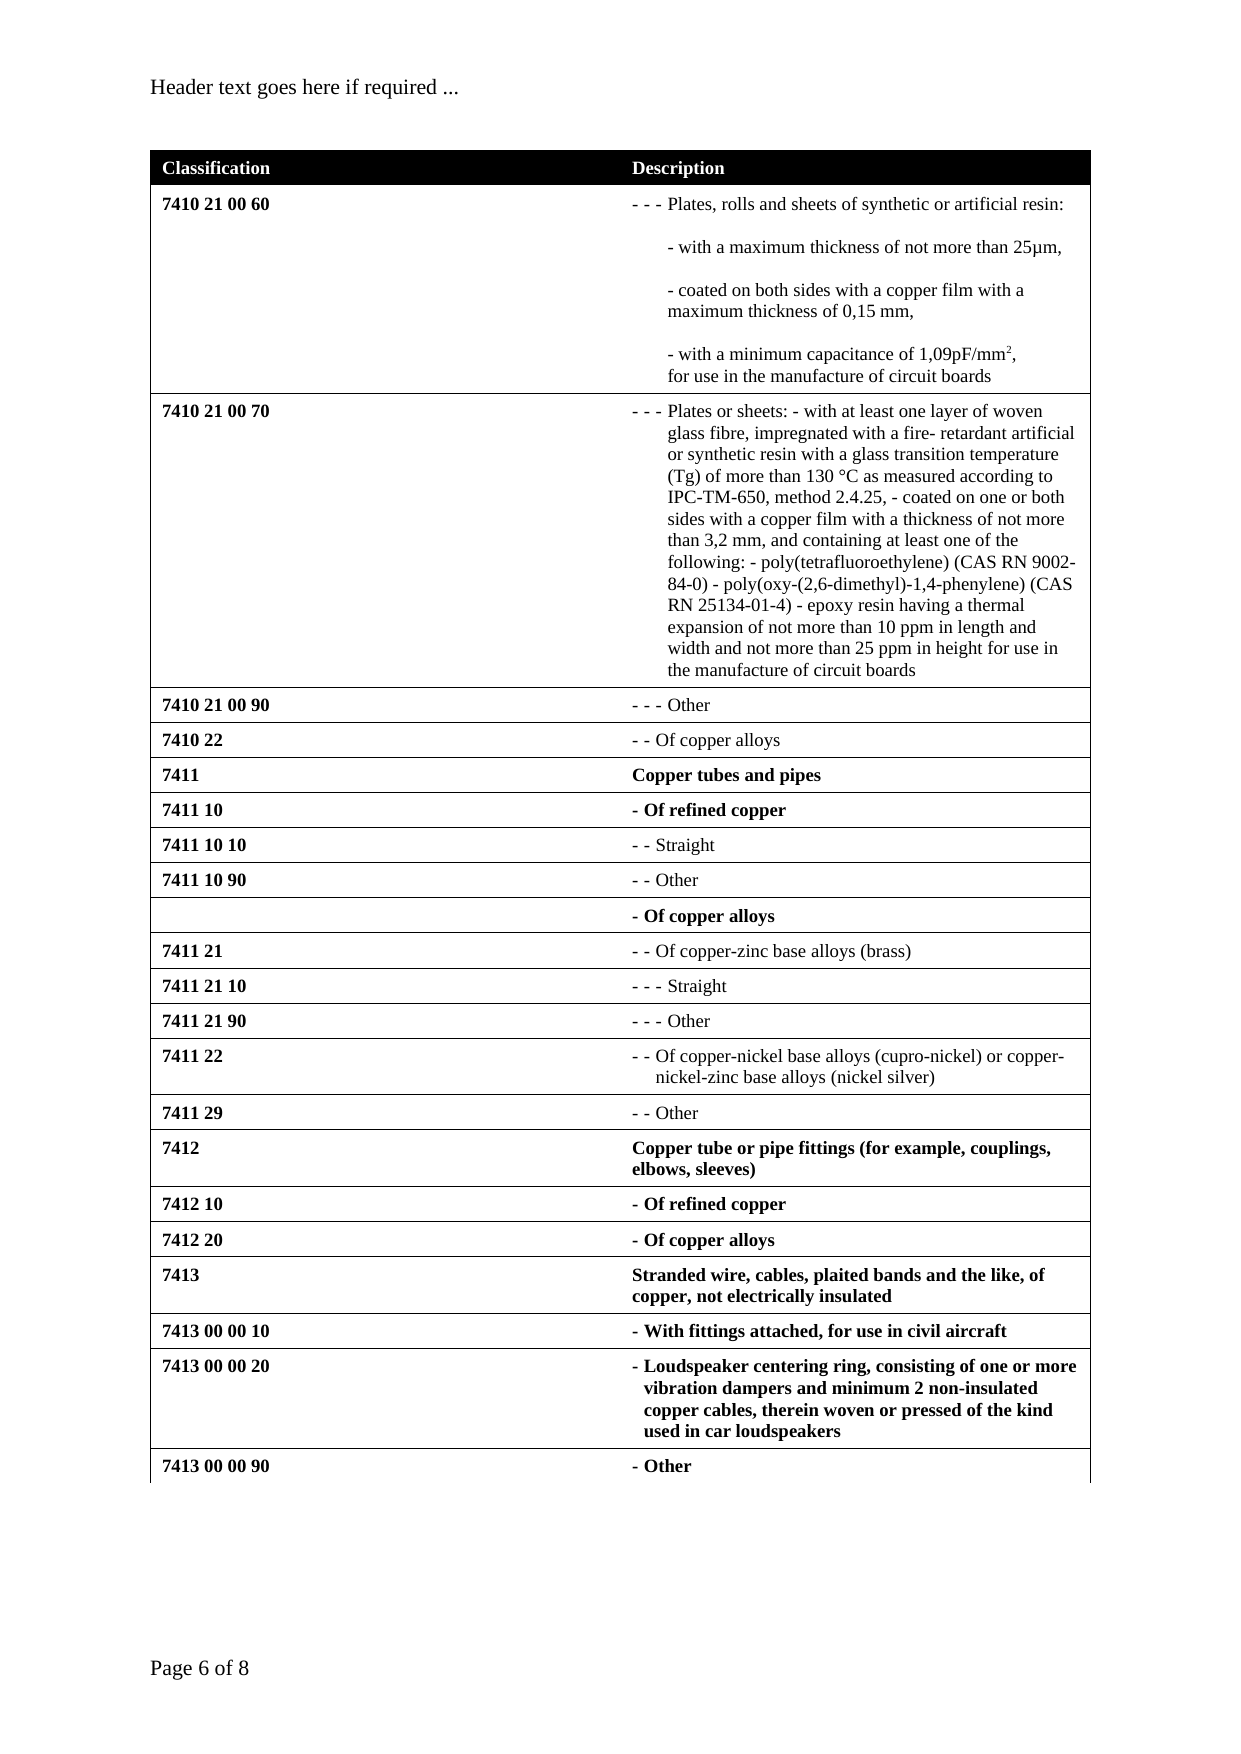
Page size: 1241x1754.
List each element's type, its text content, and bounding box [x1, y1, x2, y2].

table_cell - - Other [621, 863, 1090, 897]
table_cell Copper tubes and pipes [621, 758, 1090, 792]
table_cell - - - Plates or sheets: - with at least one layer of woven glass fibre, impregnated with a fire- retardant artificial or synthetic resin with a glass transition temperature (Tg) of more than 130 °C as measured according to IPC-TM-650, method 2.4.25, - coated on one or both sides with a copper film with a thickness of not more than 3,2 mm, and containing at least one of the following: - poly(tetrafluoroethylene) (CAS RN 9002-84-0) - poly(oxy-(2,6-dimethyl)-1,4-phenylene) (CAS RN 25134-01-4) - epoxy resin having a thermal expansion of not more than 10 ppm in length and width and not more than 25 ppm in height for use in the manufacture of circuit boards [621, 394, 1090, 687]
table_cell 7410 22 [151, 723, 621, 757]
table_cell - With fittings attached, for use in civil aircraft [621, 1314, 1090, 1348]
table_cell - - Of copper-nickel base alloys (cupro-nickel) or copper-nickel-zinc base alloys (nickel silver) [621, 1039, 1090, 1094]
table_cell - - - Straight [621, 969, 1090, 1002]
table_cell - Other [621, 1449, 1090, 1483]
table_cell - Of refined copper [621, 1187, 1090, 1221]
table_cell - - Of copper alloys [621, 723, 1090, 757]
table_cell 7411 21 90 [151, 1004, 621, 1038]
table_cell 7413 00 00 20 [151, 1349, 621, 1448]
table_cell - Of copper alloys [621, 1222, 1090, 1256]
table_cell 7413 [151, 1257, 621, 1313]
table_cell 7412 [151, 1130, 621, 1186]
table_cell 7411 22 [151, 1039, 621, 1094]
table_cell - - Of copper-zinc base alloys (brass) [621, 933, 1090, 967]
table_cell 7410 21 00 90 [151, 688, 621, 722]
table_cell Copper tube or pipe fittings (for example, couplings, elbows, sleeves) [621, 1130, 1090, 1186]
table_cell 7411 21 10 [151, 969, 621, 1002]
table_header Classification [151, 151, 621, 185]
table_cell 7412 20 [151, 1222, 621, 1256]
table_cell - Of copper alloys [621, 898, 1090, 932]
table_cell 7411 [151, 758, 621, 792]
table_cell - - - Plates, rolls and sheets of synthetic or artificial resin: - with a maximum thickness of not more than 25µm, - coated on both sides with a copper film with a maximum thickness of 0,15 mm, - with a minimum capacitance of 1,09pF/mm2, for use in the manufacture of circuit boards [621, 185, 1090, 393]
table_cell Stranded wire, cables, plaited bands and the like, of copper, not electrically insulated [621, 1257, 1090, 1313]
table_cell 7410 21 00 60 [151, 185, 621, 393]
table_cell - - Other [621, 1095, 1090, 1129]
table_cell 7411 10 [151, 793, 621, 827]
table_cell 7411 21 [151, 933, 621, 967]
table_cell 7411 10 90 [151, 863, 621, 897]
table_cell - Of refined copper [621, 793, 1090, 827]
table_header Description [621, 151, 1090, 185]
table_cell - Loudspeaker centering ring, consisting of one or more vibration dampers and minimum 2 non-insulated copper cables, therein woven or pressed of the kind used in car loudspeakers [621, 1349, 1090, 1448]
table_cell 7412 10 [151, 1187, 621, 1221]
table_cell 7413 00 00 10 [151, 1314, 621, 1348]
table_cell 7411 29 [151, 1095, 621, 1129]
table_cell [151, 898, 621, 932]
table_cell 7410 21 00 70 [151, 394, 621, 687]
table_cell - - - Other [621, 688, 1090, 722]
table_cell - - Straight [621, 828, 1090, 862]
table_cell 7411 10 10 [151, 828, 621, 862]
table_cell - - - Other [621, 1004, 1090, 1038]
table_cell 7413 00 00 90 [151, 1449, 621, 1483]
